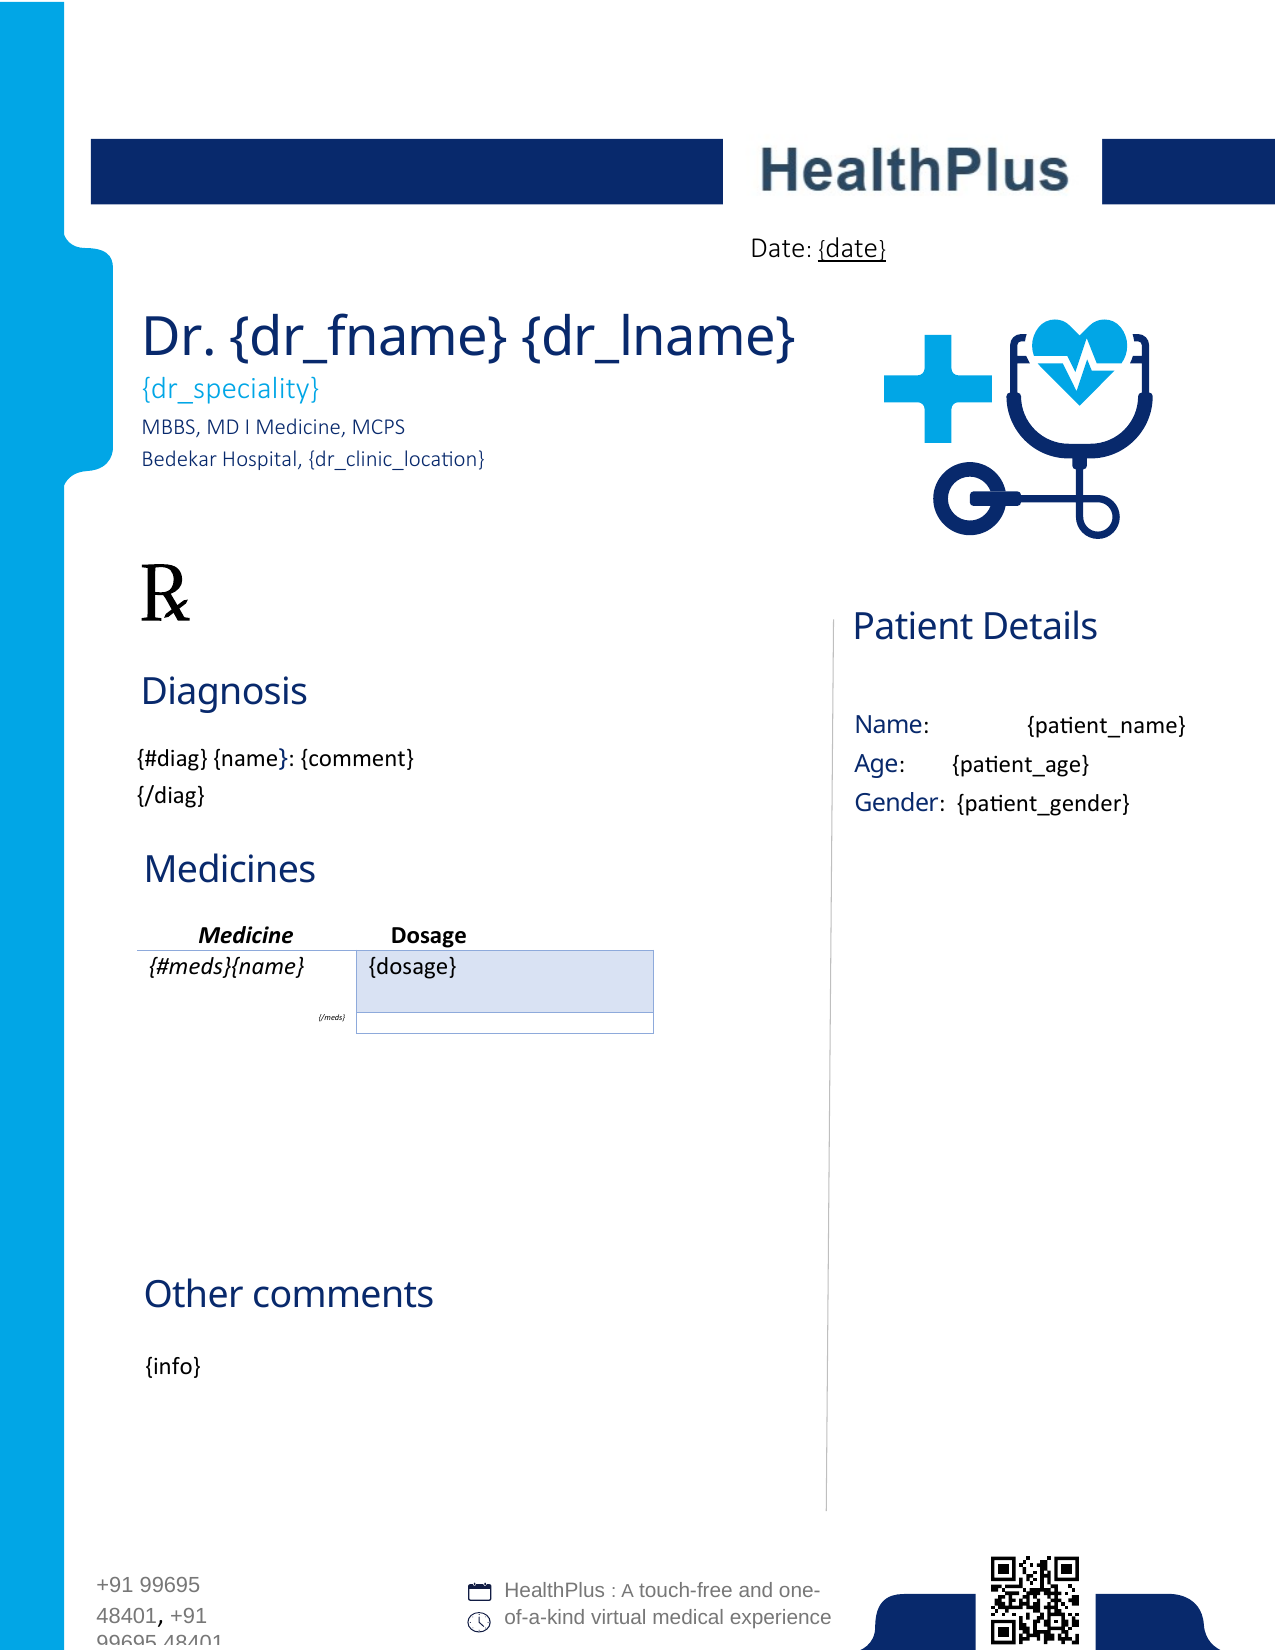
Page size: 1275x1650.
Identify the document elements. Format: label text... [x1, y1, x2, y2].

picture [727, 115, 1082, 235]
table_cell [357, 1013, 653, 1033]
table_cell {dosage} [357, 951, 653, 1012]
table_header Dosage [357, 919, 654, 949]
table_header Medicine [137, 919, 357, 949]
table_cell {/meds} [137, 1012, 356, 1033]
table_cell {#meds}{name} [137, 951, 356, 1012]
